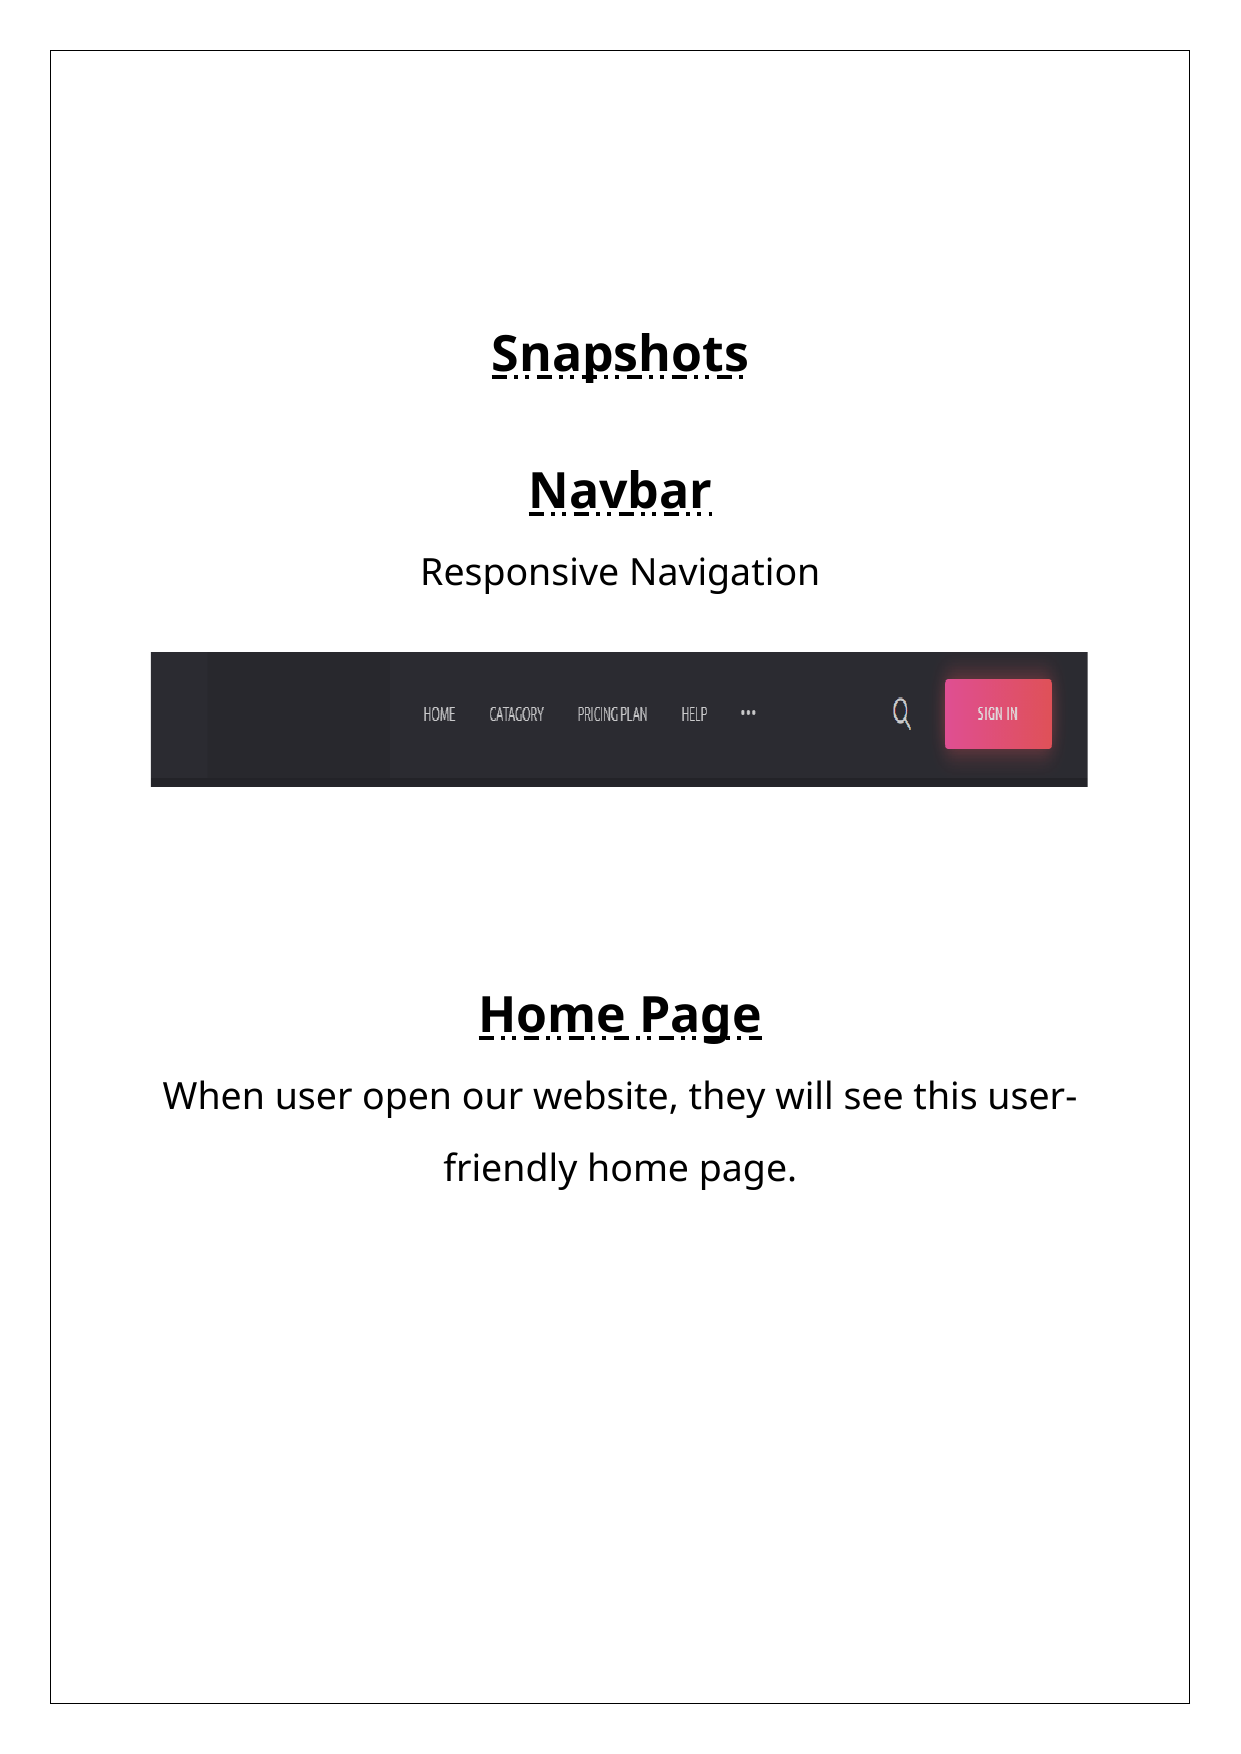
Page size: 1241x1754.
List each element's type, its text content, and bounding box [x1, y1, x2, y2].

text friendly home page. [150, 1141, 1090, 1192]
text Navbar [150, 455, 1090, 523]
picture [150, 652, 1087, 786]
text When user open our website, they will see this user- [150, 1069, 1090, 1120]
text Responsive Navigation [150, 545, 1090, 596]
text Snapshots [150, 318, 1090, 386]
text Home Page [150, 979, 1090, 1047]
